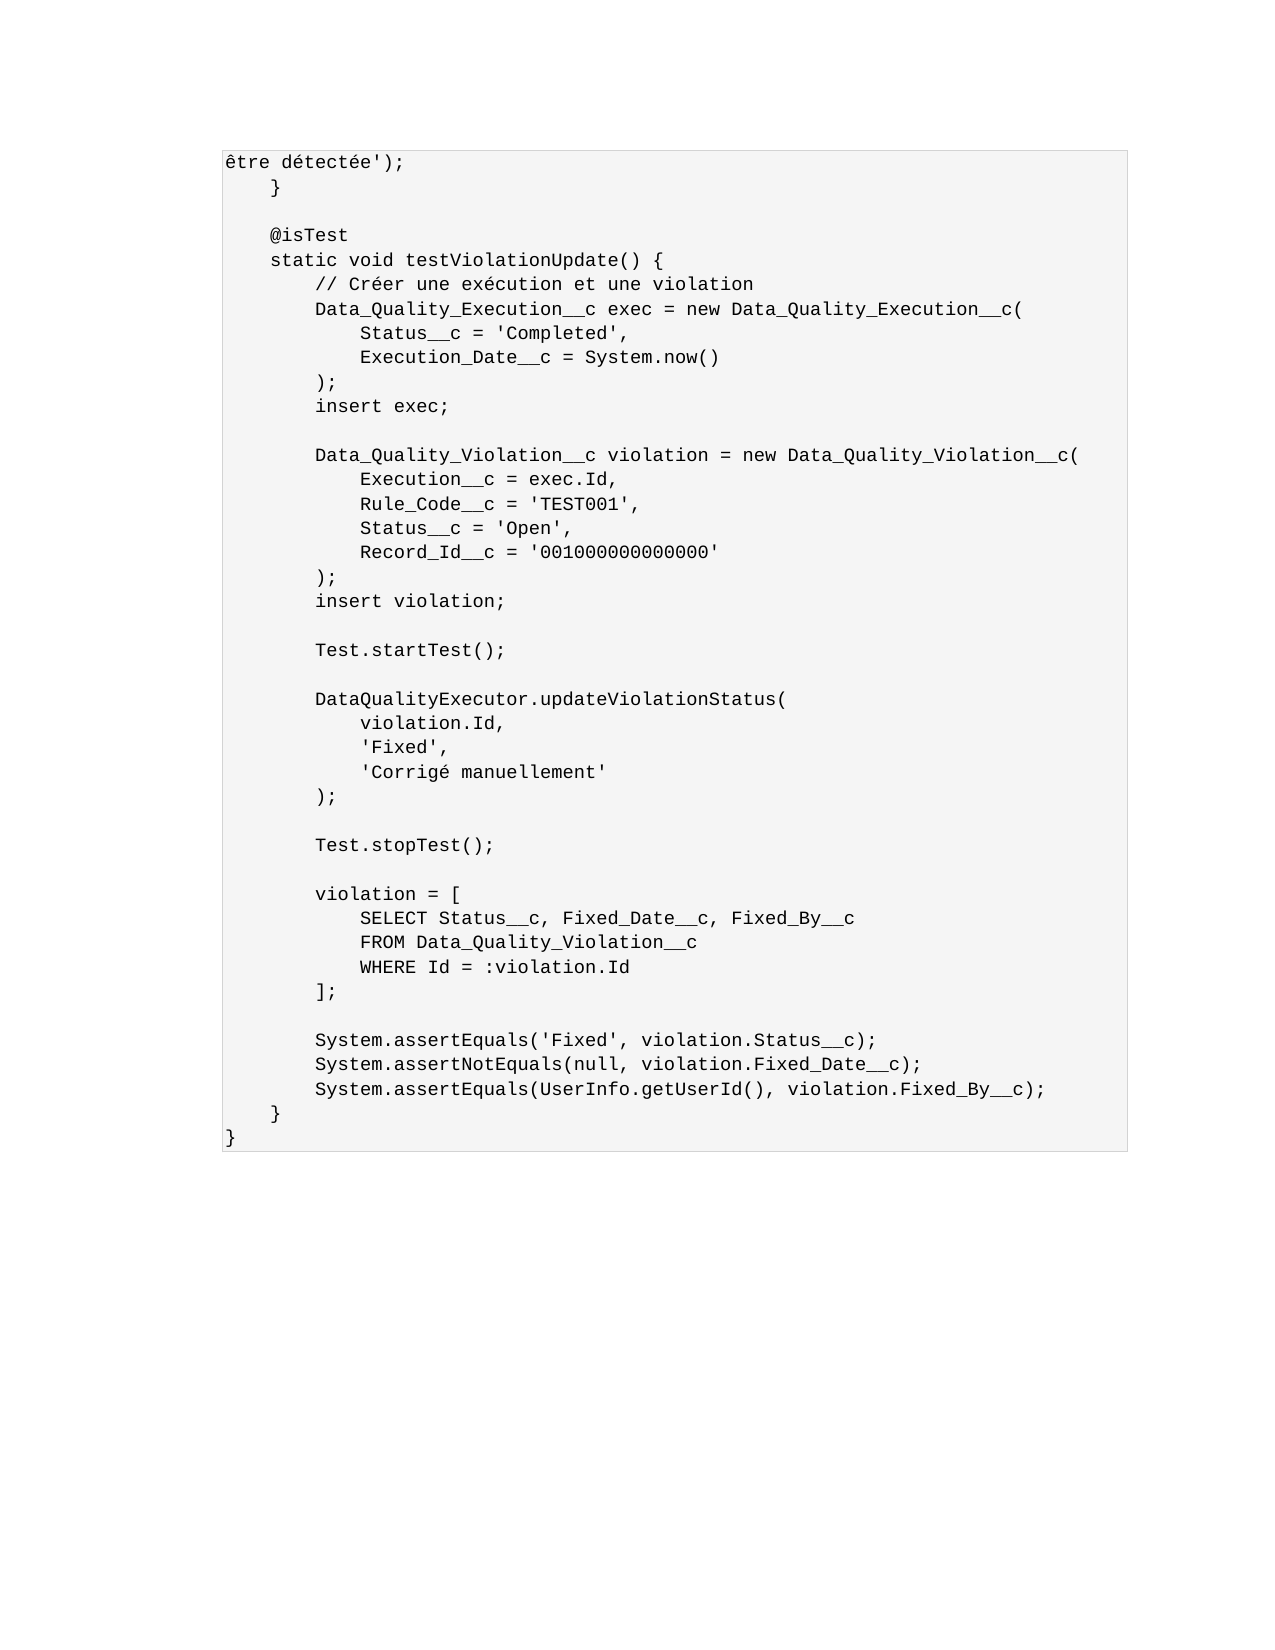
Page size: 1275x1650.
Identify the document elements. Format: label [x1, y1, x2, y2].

text [223, 151, 1127, 1151]
